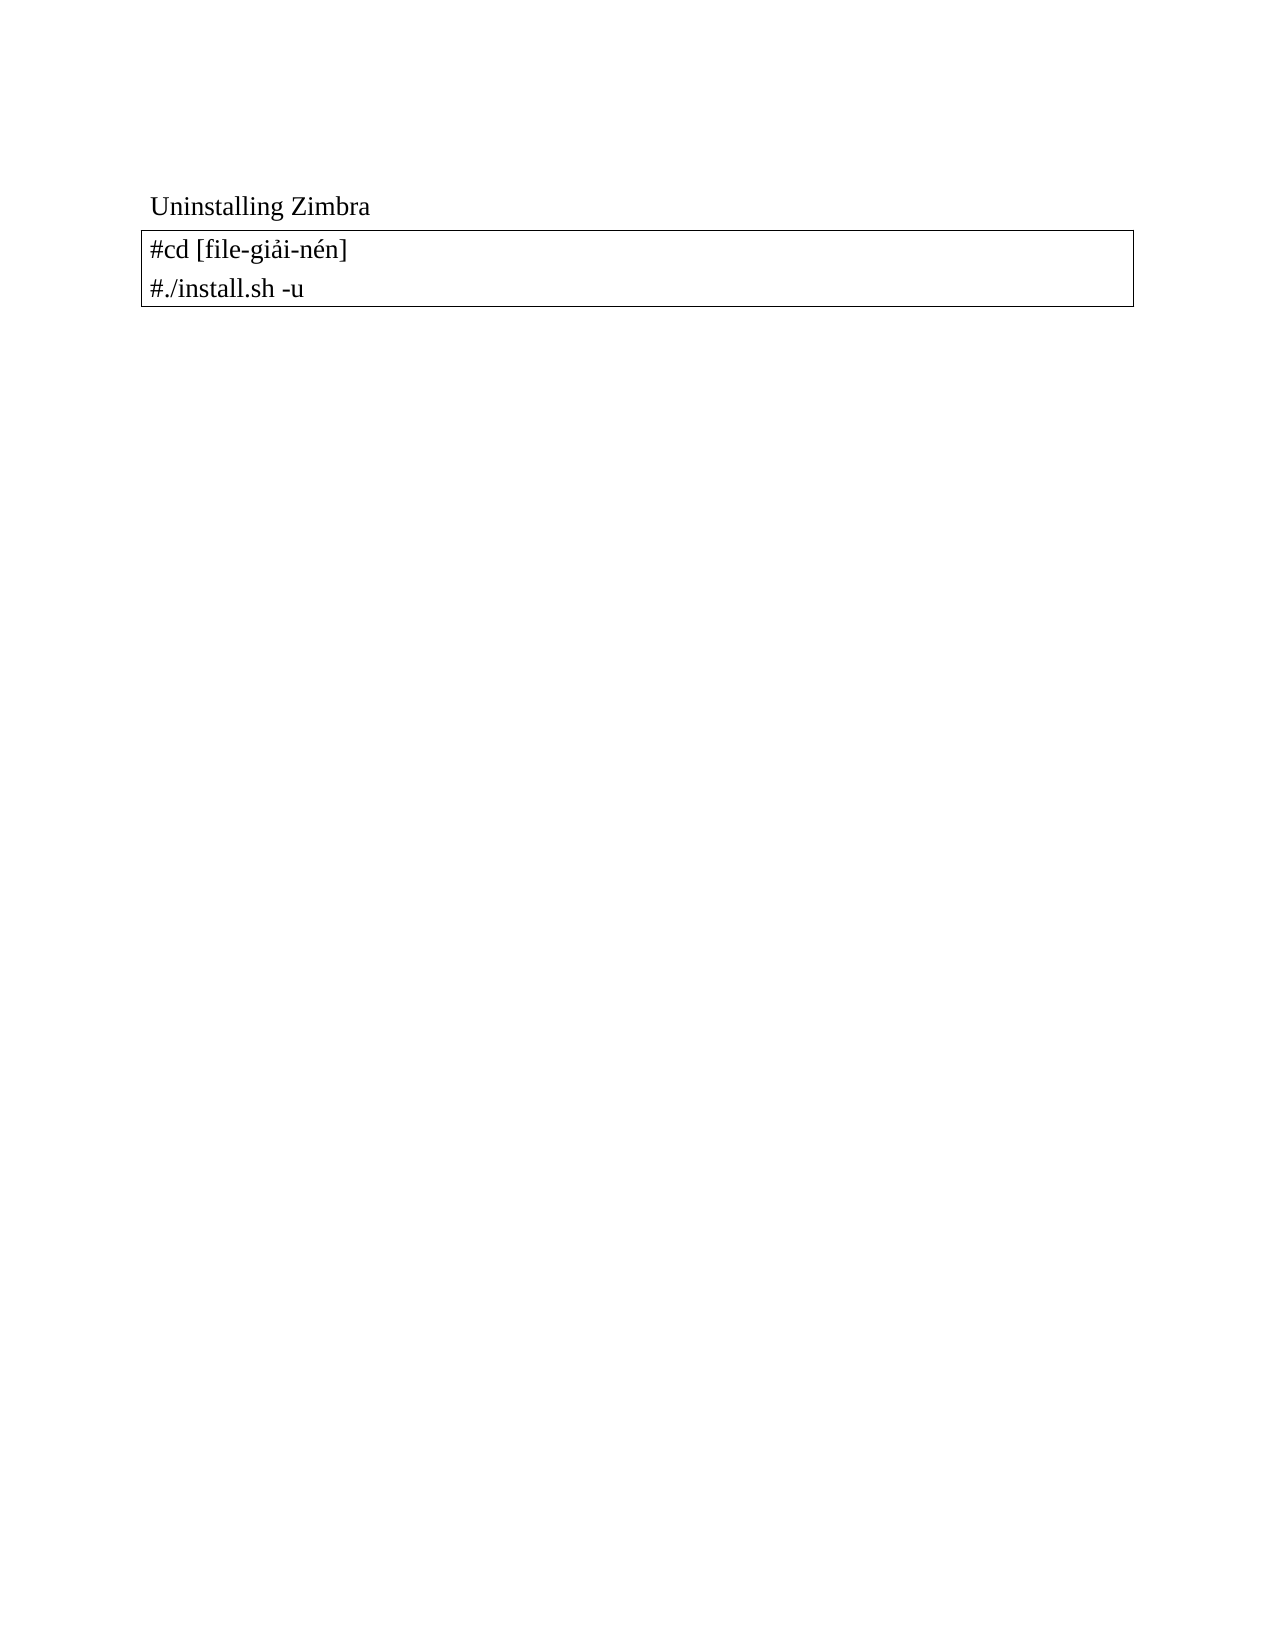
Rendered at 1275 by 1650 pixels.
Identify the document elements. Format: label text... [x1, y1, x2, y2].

text Uninstalling Zimbra [150, 190, 1125, 221]
text #cd [file-giải-nén] [142, 231, 1133, 264]
text #./install.sh -u [142, 269, 1133, 306]
